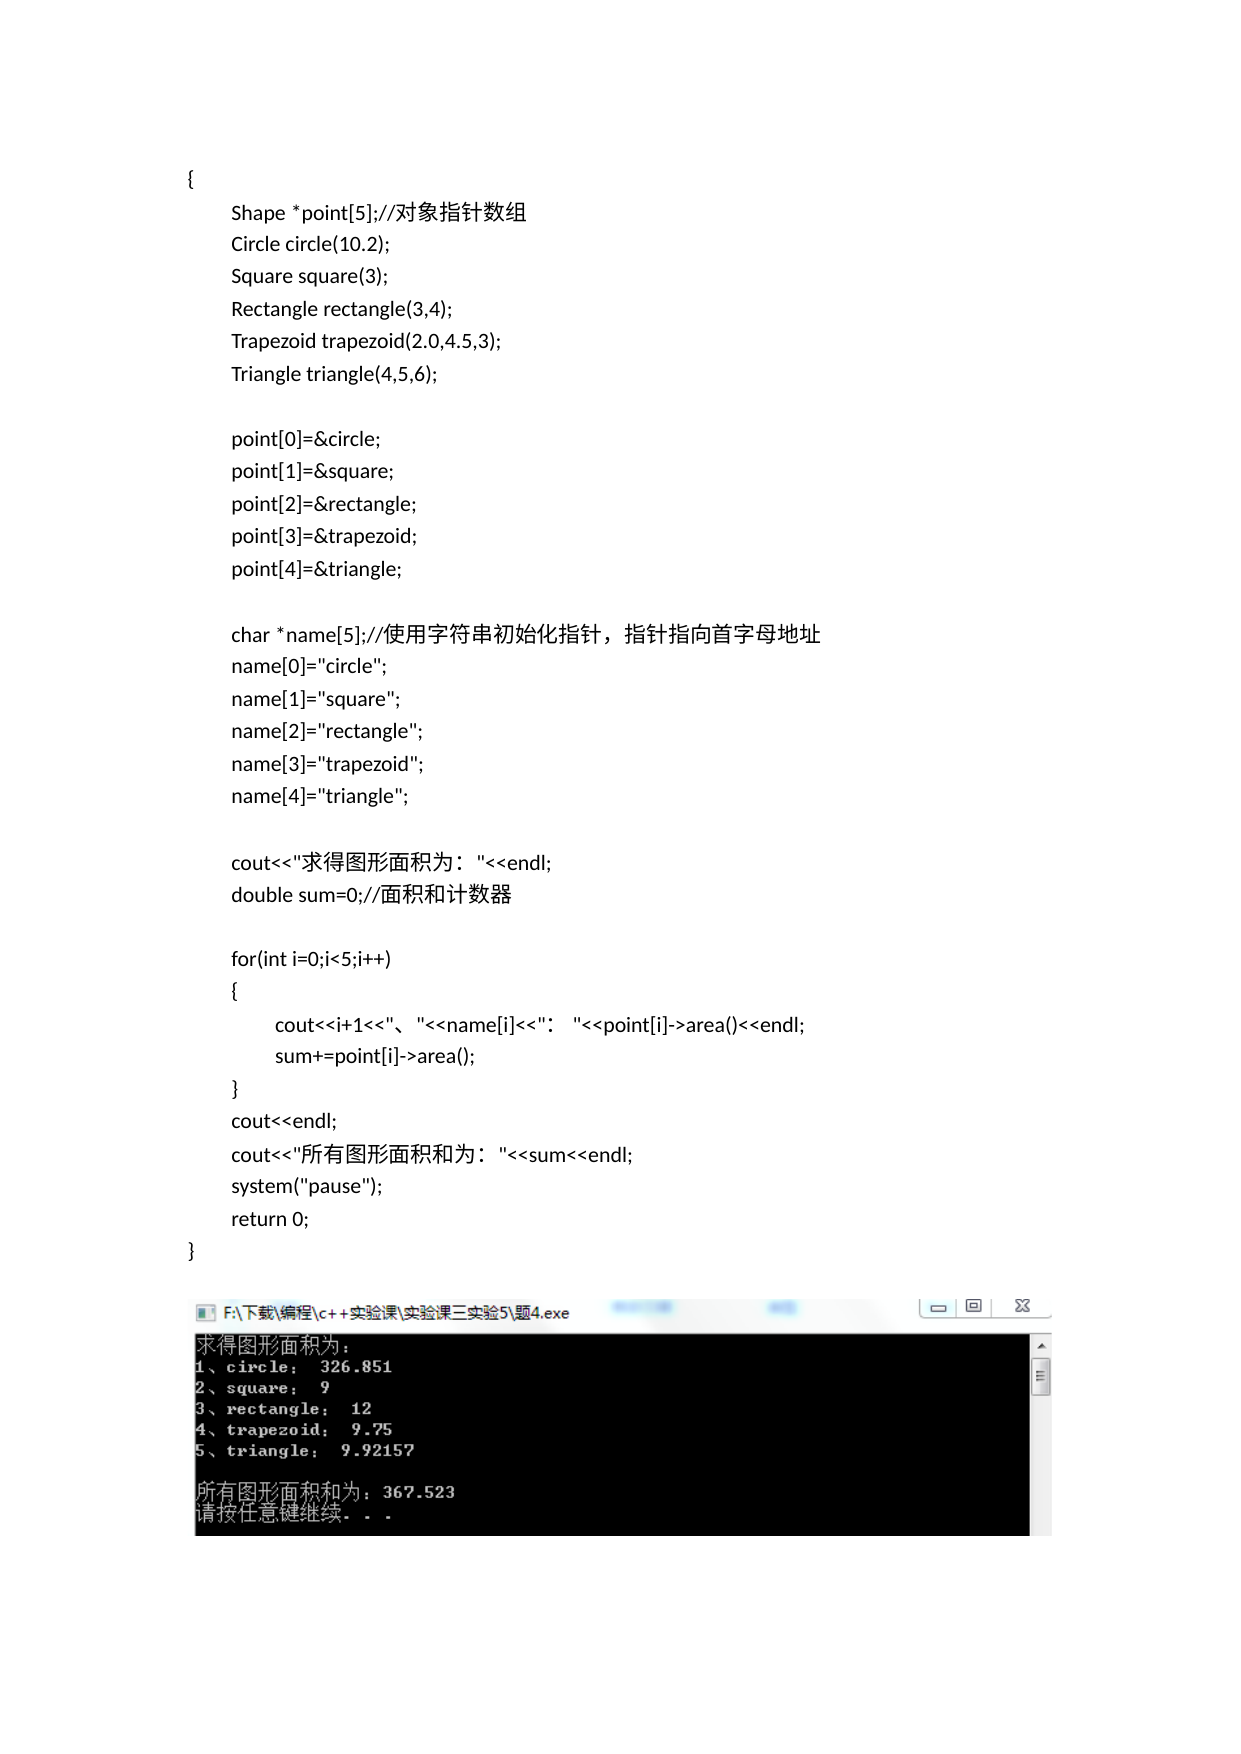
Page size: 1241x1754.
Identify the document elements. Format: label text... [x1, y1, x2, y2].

list name[3]="trapezoid"; [187, 747, 1053, 779]
list point[0]=&circle; [187, 422, 1053, 454]
list Circle circle(10.2); [187, 227, 1053, 259]
list point[3]=&trapezoid; [187, 519, 1053, 552]
list } [187, 1234, 1053, 1267]
list name[4]="triangle"; [187, 779, 1053, 812]
list Square square(3); [187, 259, 1053, 292]
list system("pause"); [187, 1169, 1053, 1202]
list cout<<"所有图形面积和为："<<sum<<endl; [187, 1137, 1053, 1169]
list } [187, 1072, 1053, 1104]
list cout<<endl; [187, 1104, 1053, 1137]
list Shape *point[5];//对象指针数组 [187, 194, 1053, 227]
list Triangle triangle(4,5,6); [187, 357, 1053, 389]
list point[4]=&triangle; [187, 552, 1053, 584]
list { [187, 162, 1053, 194]
list name[2]="rectangle"; [187, 714, 1053, 747]
list point[2]=&rectangle; [187, 487, 1053, 519]
list for(int i=0;i<5;i++) [187, 942, 1053, 974]
list Rectangle rectangle(3,4); [187, 292, 1053, 324]
list cout<<"求得图形面积为："<<endl; [187, 844, 1053, 877]
list { [187, 974, 1053, 1007]
list sum+=point[i]->area(); [187, 1039, 1053, 1072]
list Trapezoid trapezoid(2.0,4.5,3); [187, 324, 1053, 357]
list name[1]="square"; [187, 682, 1053, 714]
list return 0; [187, 1202, 1053, 1234]
picture [187, 1299, 1052, 1536]
list char *name[5];//使用字符串初始化指针，指针指向首字母地址 [187, 617, 1053, 649]
list point[1]=&square; [187, 454, 1053, 487]
list cout<<i+1<<"、"<<name[i]<<"： "<<point[i]->area()<<endl; [187, 1007, 1053, 1039]
list name[0]="circle"; [187, 649, 1053, 682]
list double sum=0;//面积和计数器 [187, 877, 1053, 909]
